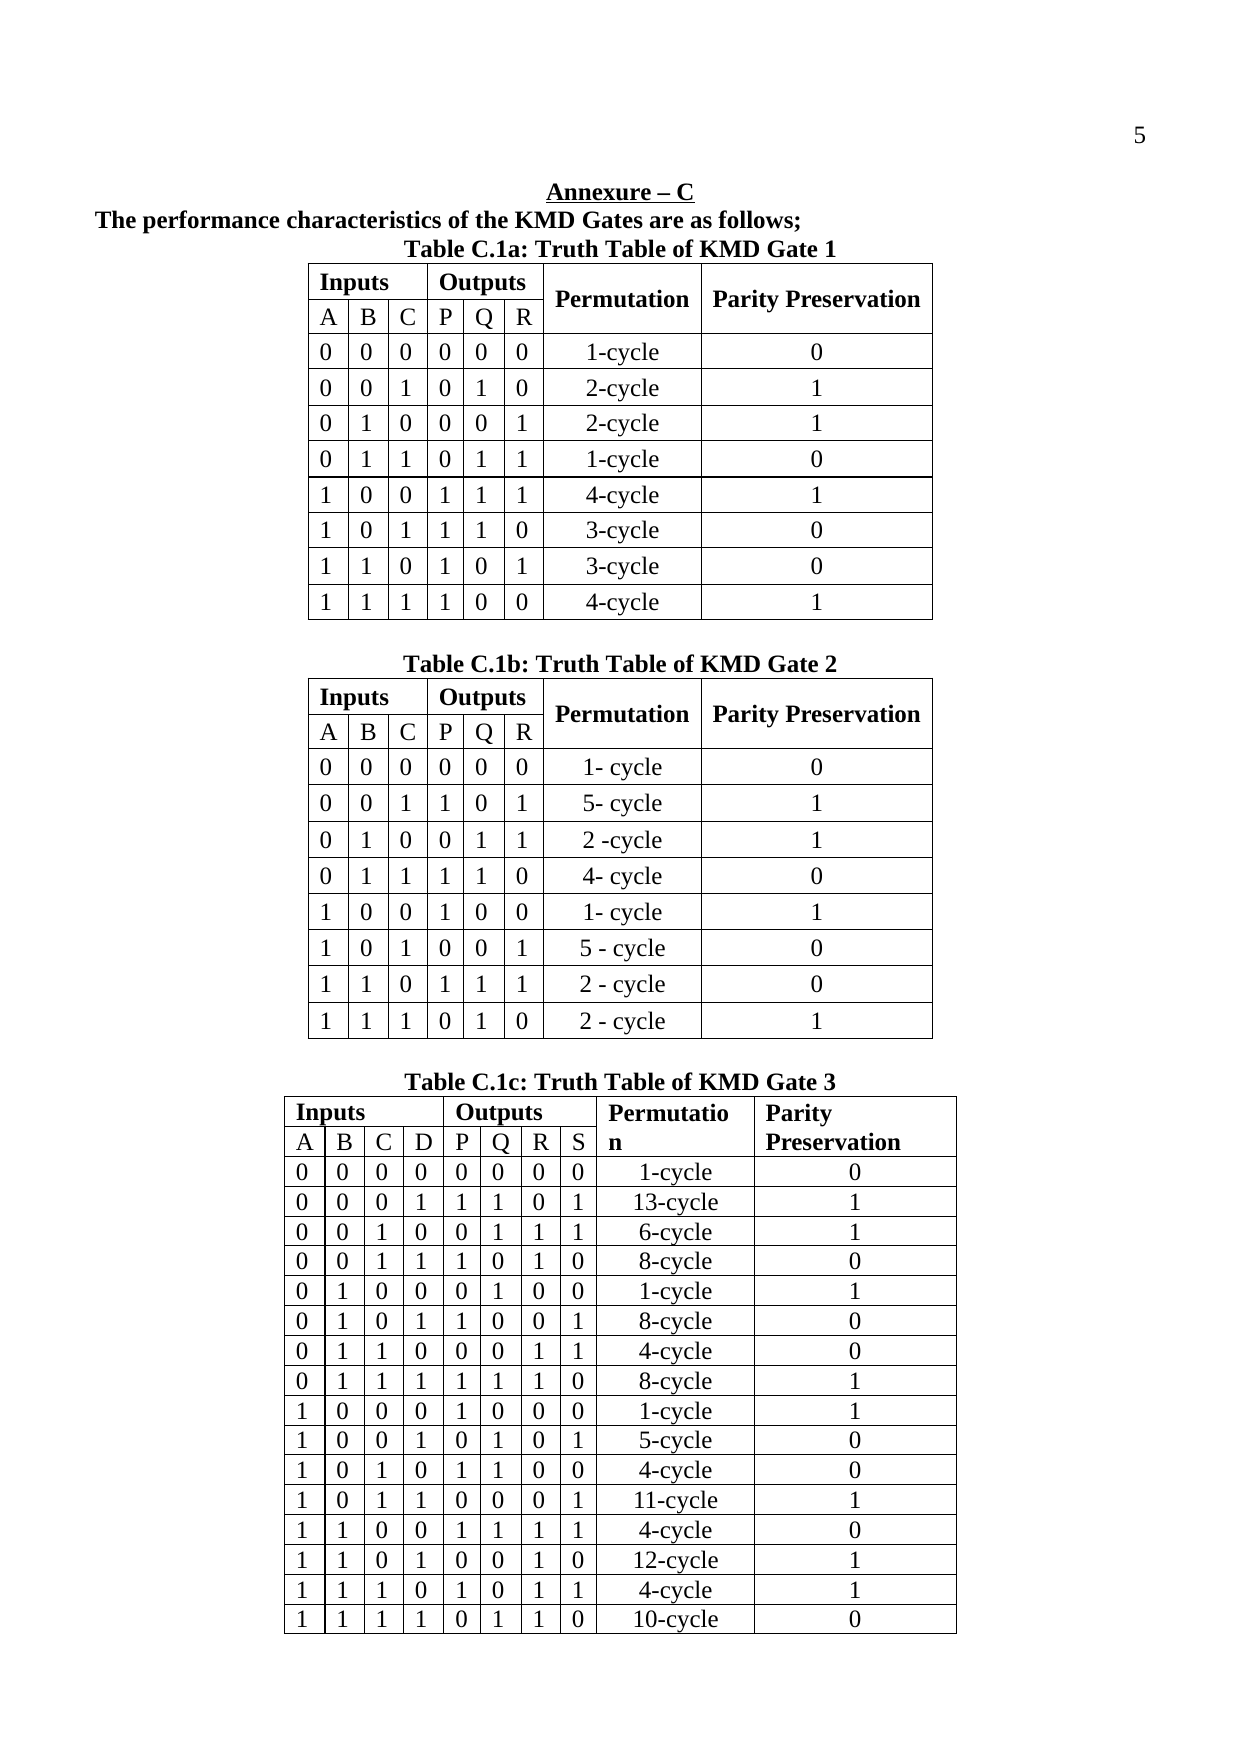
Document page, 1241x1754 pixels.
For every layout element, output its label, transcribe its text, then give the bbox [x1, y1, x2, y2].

table_cell 0 [404, 1276, 443, 1305]
table_cell 0 [755, 1157, 956, 1186]
table_cell 0 [389, 334, 427, 368]
table_cell 0 [702, 749, 932, 784]
table_cell A [309, 300, 348, 333]
text Annexure – C [94, 177, 1146, 205]
table_header Parity Preservation [755, 1097, 956, 1156]
table_cell 0 [326, 1396, 364, 1424]
table_cell 0 [481, 1157, 521, 1186]
table_cell 1 [561, 1426, 596, 1454]
table_cell 1 [522, 1336, 560, 1365]
table_cell 12-cycle [597, 1545, 754, 1574]
table_cell 0 [404, 1336, 443, 1365]
table_cell 0 [464, 894, 504, 929]
table_cell 0 [444, 1217, 480, 1245]
table_cell 1 [285, 1426, 324, 1454]
table_cell 1 [702, 369, 932, 405]
table_cell 0 [365, 1306, 403, 1335]
table_cell 0 [365, 1187, 403, 1216]
table_cell S [561, 1127, 596, 1156]
table_cell 5 - cycle [544, 930, 701, 965]
table_cell 0 [464, 548, 504, 583]
text Table C.1a: Truth Table of KMD Gate 1 [94, 234, 1146, 263]
table_cell 1 [309, 1003, 348, 1038]
table_cell 1 [389, 858, 427, 892]
table_cell 1 [285, 1485, 324, 1514]
table_cell 0 [481, 1306, 521, 1335]
table_cell 1 [349, 548, 388, 583]
table_cell Q [464, 300, 504, 333]
table_cell R [505, 715, 543, 748]
table_cell 0 [505, 369, 543, 405]
table_cell 0 [464, 930, 504, 965]
table_cell 4- cycle [544, 858, 701, 892]
table_cell 1 [505, 441, 543, 476]
table_cell 1 [428, 785, 463, 821]
table_cell 1 [464, 441, 504, 476]
table_cell 1 [309, 894, 348, 929]
table_cell 1-cycle [597, 1157, 754, 1186]
table_cell 1 [389, 585, 427, 619]
table_cell 1 [755, 1545, 956, 1574]
table_cell 1 [365, 1455, 403, 1484]
table_cell 0 [428, 749, 463, 784]
table_cell 0 [561, 1396, 596, 1424]
table_cell 3-cycle [544, 548, 701, 583]
table_cell 5- cycle [544, 785, 701, 821]
table_header Outputs [428, 264, 543, 299]
table_cell 1 [481, 1366, 521, 1395]
table_cell 1 [444, 1515, 480, 1544]
table_cell 0 [365, 1515, 403, 1544]
table_cell 1 [561, 1575, 596, 1603]
table_cell 1 [365, 1366, 403, 1395]
table_cell 1 [326, 1515, 364, 1544]
table_cell 0 [428, 822, 463, 857]
table_cell 0 [404, 1575, 443, 1603]
table_cell 1 [505, 930, 543, 965]
table_cell 0 [389, 894, 427, 929]
table_cell 1 [561, 1217, 596, 1245]
table_cell 0 [309, 785, 348, 821]
table_cell 1 [349, 858, 388, 892]
table_cell 1 [505, 822, 543, 857]
table_cell 0 [755, 1246, 956, 1275]
table_cell 8-cycle [597, 1366, 754, 1395]
table_cell 0 [309, 822, 348, 857]
table_cell 0 [444, 1605, 480, 1633]
table_cell 0 [505, 334, 543, 368]
table_cell 4-cycle [597, 1336, 754, 1365]
table_cell 1- cycle [544, 749, 701, 784]
table_cell 0 [702, 441, 932, 476]
table_cell 1 [522, 1605, 560, 1633]
table_header Outputs [428, 679, 543, 714]
table_cell 1 [481, 1515, 521, 1544]
table_cell 1 [481, 1276, 521, 1305]
table_cell 1 [326, 1306, 364, 1335]
table_cell 0 [285, 1336, 324, 1365]
table_cell 1 [755, 1217, 956, 1245]
table_cell 0 [365, 1157, 403, 1186]
table_cell 1 [365, 1336, 403, 1365]
table_cell 0 [349, 894, 388, 929]
table_cell 0 [349, 478, 388, 512]
table_cell 1 [428, 894, 463, 929]
table_cell 1 [561, 1485, 596, 1514]
table_cell 0 [326, 1217, 364, 1245]
table_cell 1 [309, 585, 348, 619]
table_cell 1 [309, 930, 348, 965]
table_cell 1 [702, 1003, 932, 1038]
table_cell 1 [755, 1187, 956, 1216]
text Table C.1c: Truth Table of KMD Gate 3 [94, 1067, 1146, 1096]
table_cell 0 [464, 785, 504, 821]
table_cell 0 [444, 1276, 480, 1305]
table_cell C [365, 1127, 403, 1156]
table_cell 0 [522, 1485, 560, 1514]
table_cell 4-cycle [544, 478, 701, 512]
table_cell 1 [702, 406, 932, 440]
table_header Parity Preservation [702, 264, 932, 333]
table_cell C [389, 715, 427, 748]
table_cell 1 [349, 441, 388, 476]
table_cell 1 [365, 1605, 403, 1633]
table_cell 1 [349, 1003, 388, 1038]
table_cell 0 [522, 1276, 560, 1305]
table_cell 1 [404, 1605, 443, 1633]
table_cell 4-cycle [597, 1575, 754, 1603]
table_header Inputs [309, 679, 427, 714]
table_cell 1 [389, 369, 427, 405]
table_cell 0 [464, 585, 504, 619]
table_cell 0 [428, 334, 463, 368]
table_cell 0 [702, 513, 932, 547]
table_cell 1 [285, 1396, 324, 1424]
table_cell 0 [326, 1455, 364, 1484]
table_cell 1 [326, 1366, 364, 1395]
table_cell 1 [428, 513, 463, 547]
table_cell 0 [561, 1455, 596, 1484]
table_cell 10-cycle [597, 1605, 754, 1633]
table_cell 0 [349, 334, 388, 368]
table_cell 1 [428, 966, 463, 1002]
table_cell 2 - cycle [544, 1003, 701, 1038]
table_cell 1 [505, 785, 543, 821]
table_cell 1 [309, 513, 348, 547]
table_cell 0 [285, 1246, 324, 1275]
table_cell 1 [285, 1575, 324, 1603]
table_cell 1-cycle [597, 1396, 754, 1424]
table_cell 1 [464, 858, 504, 892]
table_cell 1 [428, 548, 463, 583]
table_cell 8-cycle [597, 1246, 754, 1275]
table_cell 0 [404, 1396, 443, 1424]
table_cell 0 [309, 441, 348, 476]
table_cell 0 [481, 1545, 521, 1574]
table_cell 1 [428, 585, 463, 619]
table_cell 4-cycle [597, 1455, 754, 1484]
table_cell R [505, 300, 543, 333]
table_cell 1 [326, 1276, 364, 1305]
table_cell 0 [428, 369, 463, 405]
table_header Permutation [544, 264, 701, 333]
table_cell 2-cycle [544, 406, 701, 440]
table_cell C [389, 300, 427, 333]
table_cell 0 [285, 1187, 324, 1216]
table_cell 0 [285, 1366, 324, 1395]
table_cell 1 [561, 1515, 596, 1544]
table_cell 2 -cycle [544, 822, 701, 857]
table_cell 0 [404, 1455, 443, 1484]
table_cell D [404, 1127, 443, 1156]
table_cell 0 [464, 406, 504, 440]
table_cell 0 [309, 749, 348, 784]
table_cell 1 [464, 369, 504, 405]
table_cell 1 [444, 1306, 480, 1335]
table_cell 1-cycle [544, 441, 701, 476]
table_cell 1-cycle [597, 1276, 754, 1305]
table_cell 1 [326, 1575, 364, 1603]
table_cell 0 [505, 513, 543, 547]
table_cell 0 [702, 334, 932, 368]
table_cell 0 [326, 1157, 364, 1186]
table_cell 1 [444, 1187, 480, 1216]
table_cell 1 [326, 1336, 364, 1365]
table_cell 0 [285, 1217, 324, 1245]
table_cell 0 [428, 930, 463, 965]
table_cell 0 [505, 749, 543, 784]
table_cell 1 [349, 822, 388, 857]
table_cell 0 [285, 1157, 324, 1186]
table_cell 1 [755, 1366, 956, 1395]
table_cell 0 [389, 822, 427, 857]
table_cell 0 [349, 749, 388, 784]
table_cell 0 [505, 585, 543, 619]
table_cell 0 [444, 1426, 480, 1454]
table_cell 0 [444, 1157, 480, 1186]
table_cell 0 [404, 1217, 443, 1245]
table_cell 1 [481, 1217, 521, 1245]
table_cell 1 [755, 1396, 956, 1424]
table_cell 1 [349, 585, 388, 619]
table_cell 1 [389, 1003, 427, 1038]
table_cell 1 [505, 406, 543, 440]
table_cell 0 [349, 785, 388, 821]
table_cell 3-cycle [544, 513, 701, 547]
table_cell 0 [464, 749, 504, 784]
table_cell 0 [505, 894, 543, 929]
table_cell 0 [702, 966, 932, 1002]
table_cell 0 [702, 548, 932, 583]
table_cell 1 [481, 1187, 521, 1216]
table_cell 0 [505, 858, 543, 892]
table_cell 0 [755, 1605, 956, 1633]
table_cell 1 [444, 1246, 480, 1275]
table_cell 0 [522, 1157, 560, 1186]
table_cell 0 [755, 1455, 956, 1484]
table_cell 1 [755, 1485, 956, 1514]
table_cell 1 [309, 966, 348, 1002]
table_cell 0 [481, 1575, 521, 1603]
table_cell 0 [505, 1003, 543, 1038]
table_cell 1 [481, 1455, 521, 1484]
table_cell 8-cycle [597, 1306, 754, 1335]
table_header Inputs [285, 1097, 443, 1126]
table_cell 1 [285, 1515, 324, 1544]
table_cell 0 [522, 1306, 560, 1335]
table_cell 1 [464, 478, 504, 512]
table_cell 0 [464, 334, 504, 368]
table_cell 0 [481, 1246, 521, 1275]
table_cell 0 [755, 1515, 956, 1544]
table_cell 0 [389, 548, 427, 583]
table_cell 1 [522, 1575, 560, 1603]
table_cell 1- cycle [544, 894, 701, 929]
table_cell P [428, 715, 463, 748]
table_cell 1 [522, 1366, 560, 1395]
table_cell 0 [481, 1485, 521, 1514]
table_cell 1 [428, 478, 463, 512]
table_cell 0 [285, 1306, 324, 1335]
table_cell 0 [755, 1306, 956, 1335]
table_cell 1 [464, 513, 504, 547]
table_cell 1 [326, 1545, 364, 1574]
table_cell 1 [404, 1246, 443, 1275]
table_cell 0 [365, 1426, 403, 1454]
table_cell 1 [481, 1605, 521, 1633]
table_cell 0 [326, 1485, 364, 1514]
table_cell 1 [404, 1426, 443, 1454]
table_cell 1 [444, 1396, 480, 1424]
table_cell 0 [755, 1336, 956, 1365]
table_cell 1 [505, 478, 543, 512]
table_cell 1 [702, 822, 932, 857]
table_cell 1 [428, 858, 463, 892]
table_cell 0 [702, 858, 932, 892]
table_cell 1 [522, 1246, 560, 1275]
table_cell 0 [404, 1157, 443, 1186]
table_cell P [428, 300, 463, 333]
table_cell 1 [404, 1306, 443, 1335]
table_cell 0 [561, 1276, 596, 1305]
table_cell 0 [428, 441, 463, 476]
table_cell 0 [309, 406, 348, 440]
table_cell 1 [404, 1485, 443, 1514]
table_cell 1 [561, 1336, 596, 1365]
table_cell 1 [285, 1455, 324, 1484]
table_cell 1 [404, 1545, 443, 1574]
table_cell 0 [444, 1336, 480, 1365]
table_cell 1 [464, 966, 504, 1002]
table_cell 0 [561, 1157, 596, 1186]
table_cell 0 [522, 1396, 560, 1424]
table_cell 0 [389, 749, 427, 784]
table_header Parity Preservation [702, 679, 932, 748]
table_cell 0 [349, 513, 388, 547]
table_cell Q [481, 1127, 521, 1156]
table_cell 1 [505, 548, 543, 583]
table_cell 0 [326, 1426, 364, 1454]
table_cell 1 [522, 1515, 560, 1544]
table_cell 1 [561, 1187, 596, 1216]
table_cell 1 [702, 478, 932, 512]
table_cell 1 [702, 894, 932, 929]
table_cell 1 [464, 822, 504, 857]
table_cell 1 [389, 441, 427, 476]
table_cell 0 [389, 966, 427, 1002]
table_cell 6-cycle [597, 1217, 754, 1245]
table_cell 1 [404, 1187, 443, 1216]
table_cell 1 [444, 1366, 480, 1395]
table_cell 1 [522, 1217, 560, 1245]
table_cell 11-cycle [597, 1485, 754, 1514]
table_cell 1-cycle [544, 334, 701, 368]
table_cell 0 [444, 1545, 480, 1574]
table_cell 0 [444, 1485, 480, 1514]
table_cell 4-cycle [597, 1515, 754, 1544]
table_cell 0 [365, 1276, 403, 1305]
table_header Outputs [444, 1097, 596, 1126]
table_cell 0 [522, 1426, 560, 1454]
table_cell 0 [309, 858, 348, 892]
table_cell 0 [561, 1366, 596, 1395]
table_cell B [326, 1127, 364, 1156]
table_cell A [285, 1127, 324, 1156]
table_cell 1 [389, 930, 427, 965]
table_cell 0 [309, 334, 348, 368]
table_cell 1 [365, 1246, 403, 1275]
table_cell 1 [309, 478, 348, 512]
table_cell 1 [326, 1605, 364, 1633]
table_cell 0 [755, 1426, 956, 1454]
table_cell 5-cycle [597, 1426, 754, 1454]
table_cell 0 [389, 406, 427, 440]
table_cell 0 [389, 478, 427, 512]
table_cell 1 [444, 1455, 480, 1484]
table_cell 1 [365, 1485, 403, 1514]
table_cell 1 [702, 585, 932, 619]
table_cell 4-cycle [544, 585, 701, 619]
table_cell 0 [309, 369, 348, 405]
table_cell 1 [365, 1575, 403, 1603]
table_cell 1 [349, 406, 388, 440]
table_cell P [444, 1127, 480, 1156]
table_header Permutation [597, 1097, 754, 1156]
table_cell 0 [365, 1396, 403, 1424]
table_cell 1 [309, 548, 348, 583]
table_cell 2-cycle [544, 369, 701, 405]
table_cell 0 [285, 1276, 324, 1305]
table_cell 1 [755, 1575, 956, 1603]
table_cell 13-cycle [597, 1187, 754, 1216]
table_cell B [349, 300, 388, 333]
table_cell 0 [428, 406, 463, 440]
table_cell 1 [285, 1605, 324, 1633]
table_cell 2 - cycle [544, 966, 701, 1002]
table_cell 1 [702, 785, 932, 821]
text The performance characteristics of the KMD Gates are as follows; [94, 205, 1146, 234]
table_cell 0 [428, 1003, 463, 1038]
table_cell A [309, 715, 348, 748]
table_cell 1 [365, 1217, 403, 1245]
table_cell 0 [561, 1605, 596, 1633]
table_cell 0 [326, 1187, 364, 1216]
table_cell 0 [481, 1396, 521, 1424]
table_cell 0 [561, 1545, 596, 1574]
table_cell 1 [389, 785, 427, 821]
table_cell 0 [349, 369, 388, 405]
text Table C.1b: Truth Table of KMD Gate 2 [94, 649, 1146, 677]
table_cell 0 [702, 930, 932, 965]
table_header Permutation [544, 679, 701, 748]
table_cell 1 [285, 1545, 324, 1574]
table_cell 1 [755, 1276, 956, 1305]
table_cell Q [464, 715, 504, 748]
table_cell 1 [561, 1306, 596, 1335]
table_cell 1 [389, 513, 427, 547]
table_cell 0 [481, 1336, 521, 1365]
table_cell 0 [522, 1455, 560, 1484]
table_header Inputs [309, 264, 427, 299]
table_cell 1 [522, 1545, 560, 1574]
table_cell B [349, 715, 388, 748]
table_cell 0 [561, 1246, 596, 1275]
table_cell 0 [522, 1187, 560, 1216]
table_cell 0 [404, 1515, 443, 1544]
table_cell 1 [444, 1575, 480, 1603]
table_cell 0 [349, 930, 388, 965]
table_cell 0 [326, 1246, 364, 1275]
table_cell 1 [404, 1366, 443, 1395]
table_cell 1 [464, 1003, 504, 1038]
table_cell R [522, 1127, 560, 1156]
table_cell 1 [349, 966, 388, 1002]
table_cell 1 [505, 966, 543, 1002]
table_cell 0 [365, 1545, 403, 1574]
table_cell 1 [481, 1426, 521, 1454]
